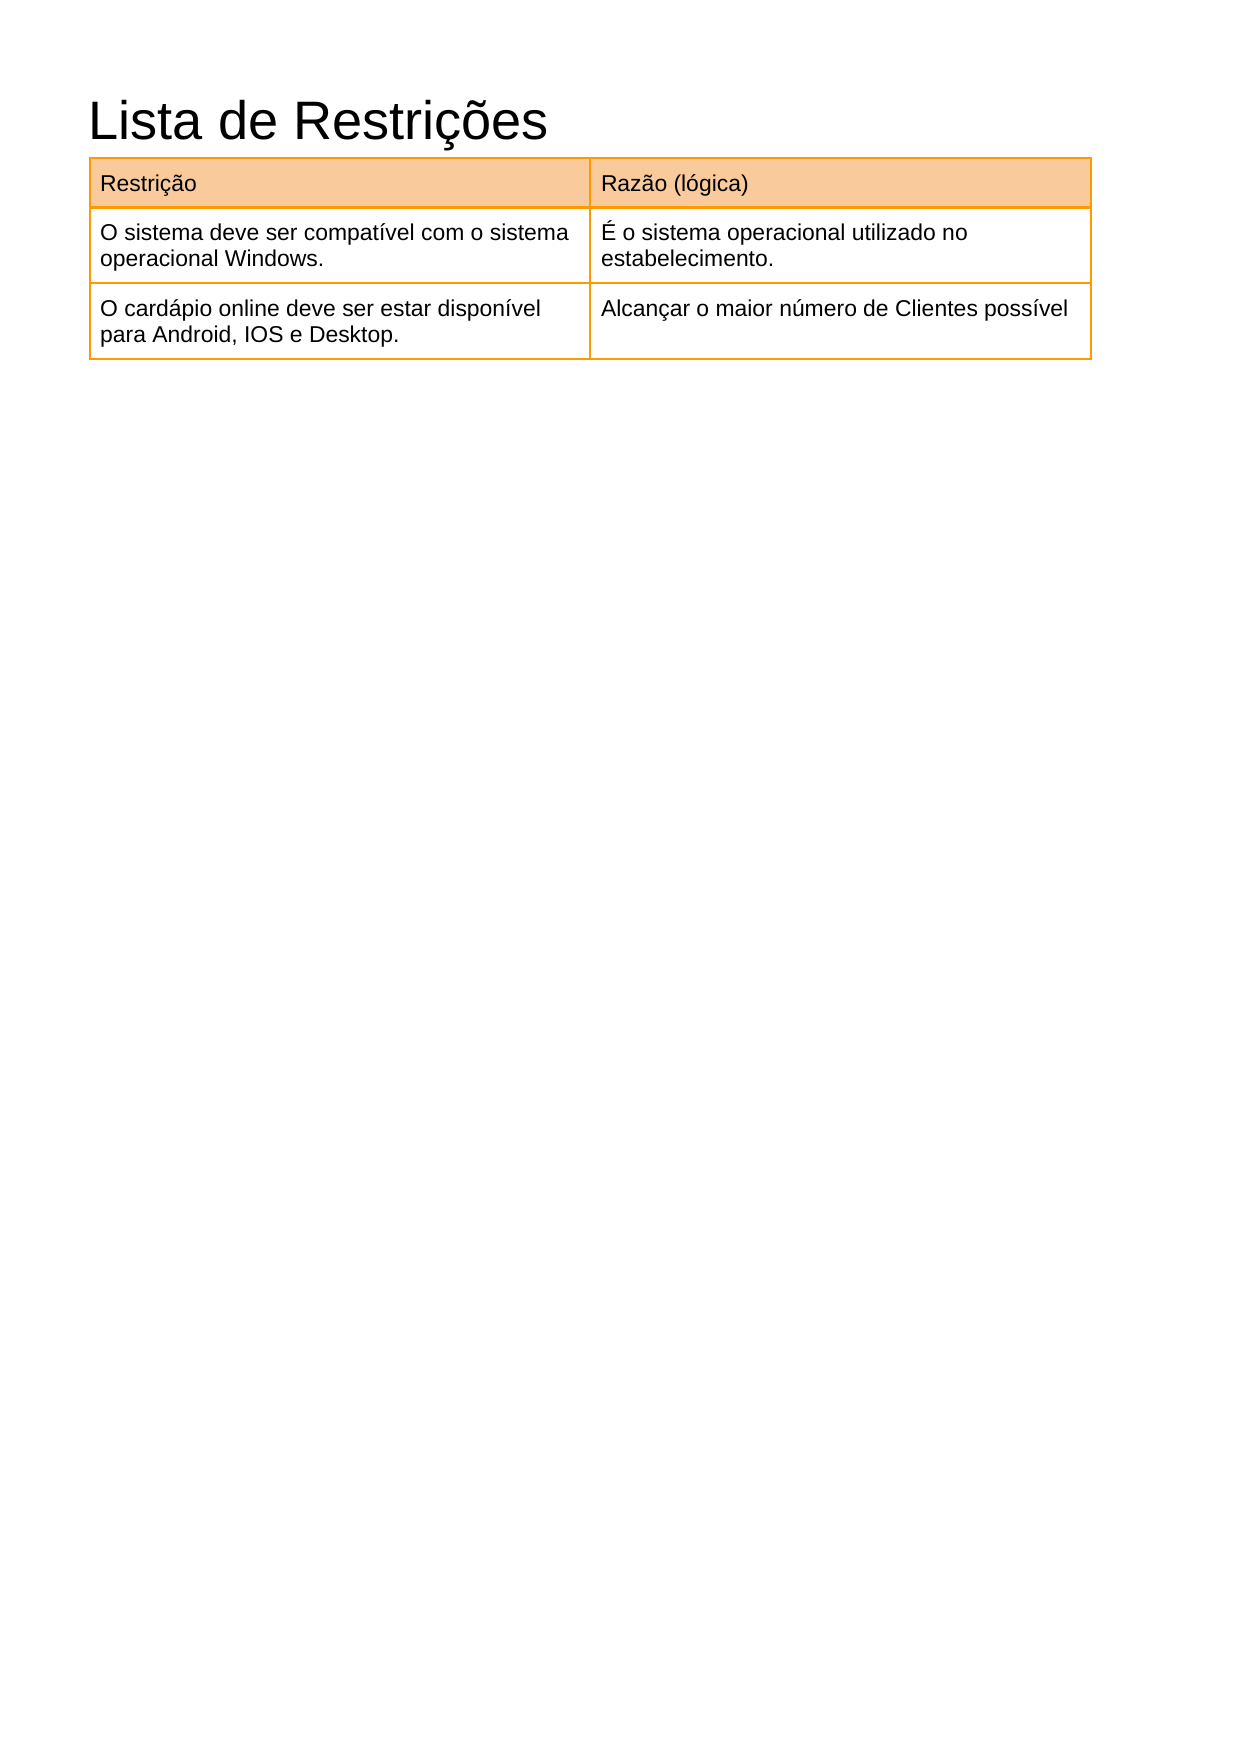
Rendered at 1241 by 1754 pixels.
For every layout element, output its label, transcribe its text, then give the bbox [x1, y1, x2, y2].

table_cell Alcançar o maior número de Clientes possível [591, 284, 1090, 358]
table_cell É o sistema operacional utilizado no estabelecimento. [591, 209, 1090, 282]
table_cell O cardápio online deve ser estar disponível para Android, IOS e Desktop. [91, 284, 589, 358]
table_header Restrição [91, 159, 589, 206]
table_header Razão (lógica) [591, 159, 1090, 206]
title Lista de Restrições [88, 88, 1090, 151]
table_cell O sistema deve ser compatível com o sistema operacional Windows. [91, 209, 589, 282]
